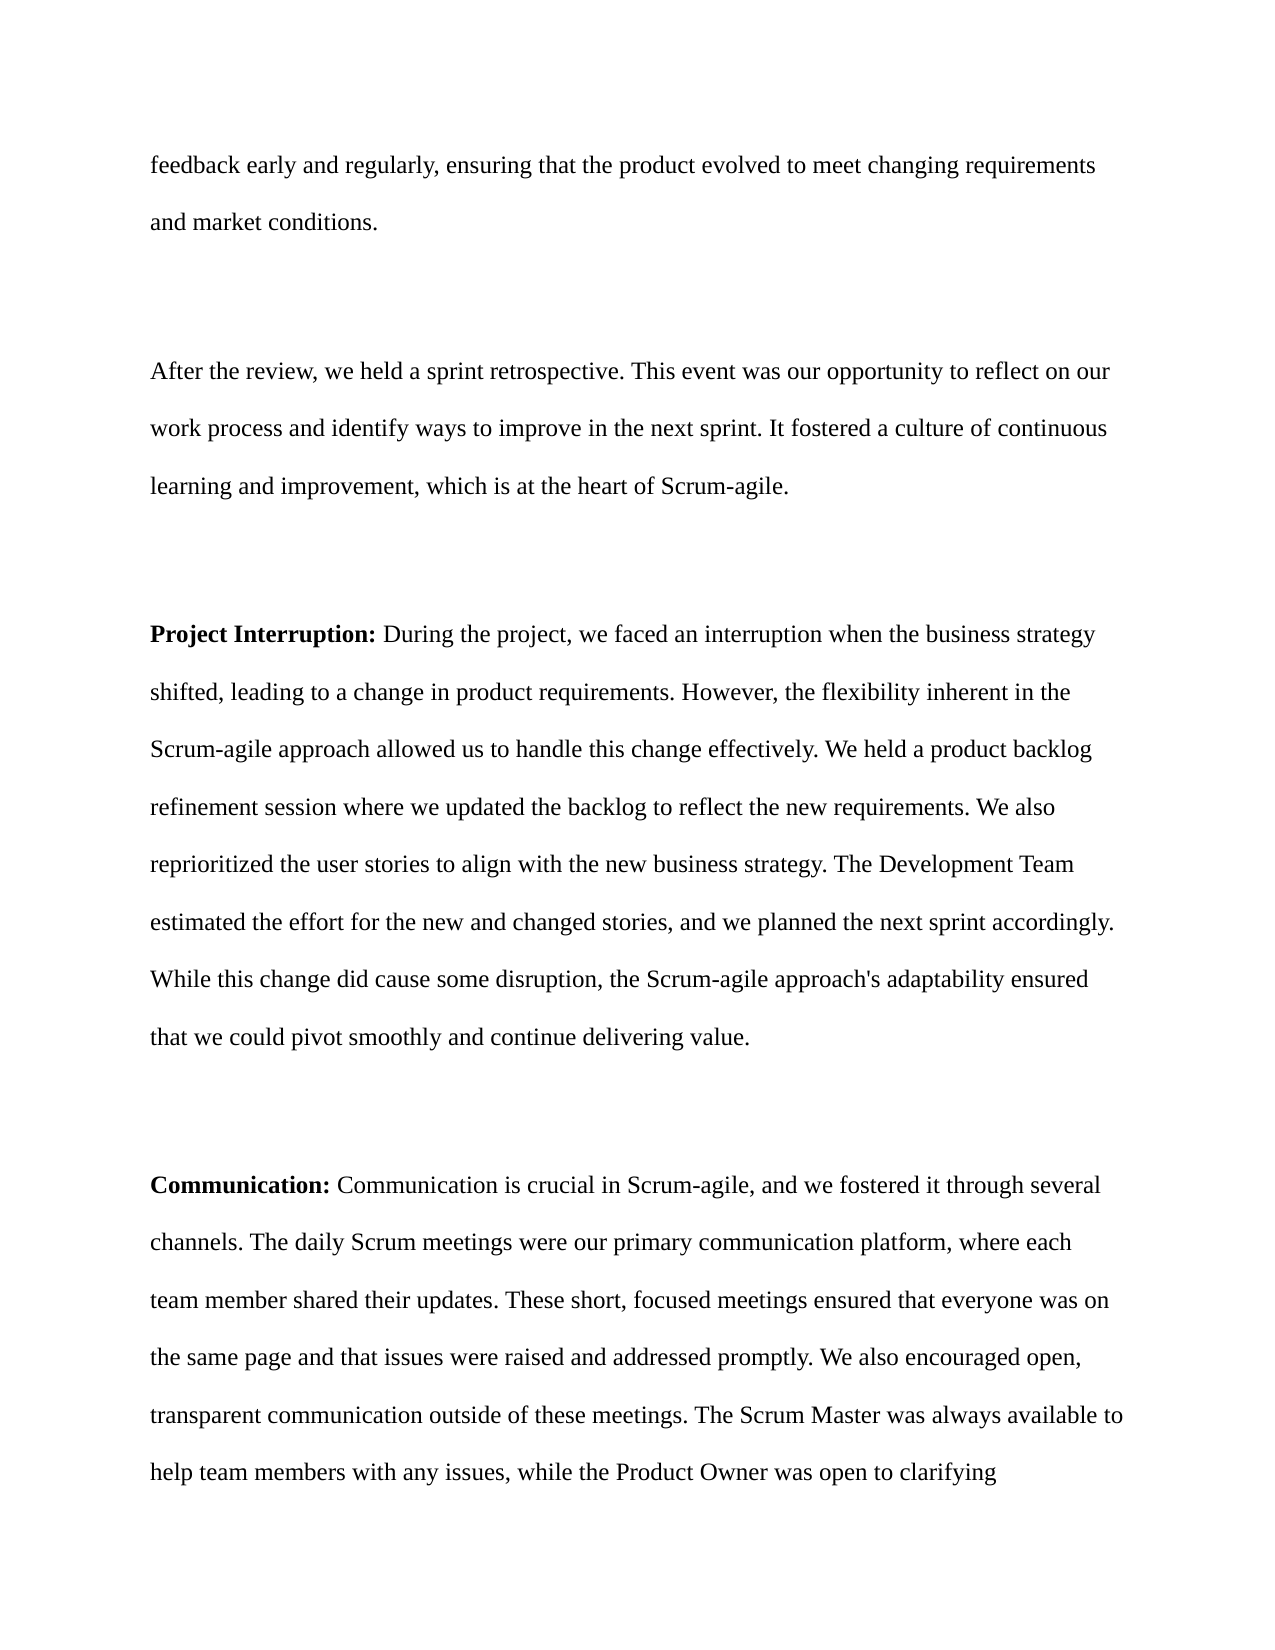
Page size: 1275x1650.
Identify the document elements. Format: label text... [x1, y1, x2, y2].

text Project Interruption: During the project, we faced an interruption when the business strategy shifted, leading to a change in product requirements. However, the flexibility inherent in the Scrum-agile approach allowed us to handle this change effectively. We held a product backlog refinement session where we updated the backlog to reflect the new requirements. We also reprioritized the user stories to align with the new business strategy. The Development Team estimated the effort for the new and changed stories, and we planned the next sprint accordingly. While this change did cause some disruption, the Scrum-agile approach's adaptability ensured that we could pivot smoothly and continue delivering value. [150, 619, 1125, 1050]
text After the review, we held a sprint retrospective. This event was our opportunity to reflect on our work process and identify ways to improve in the next sprint. It fostered a culture of continuous learning and improvement, which is at the heart of Scrum-agile. [150, 356, 1125, 499]
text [150, 1170, 1125, 1486]
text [150, 150, 1125, 236]
